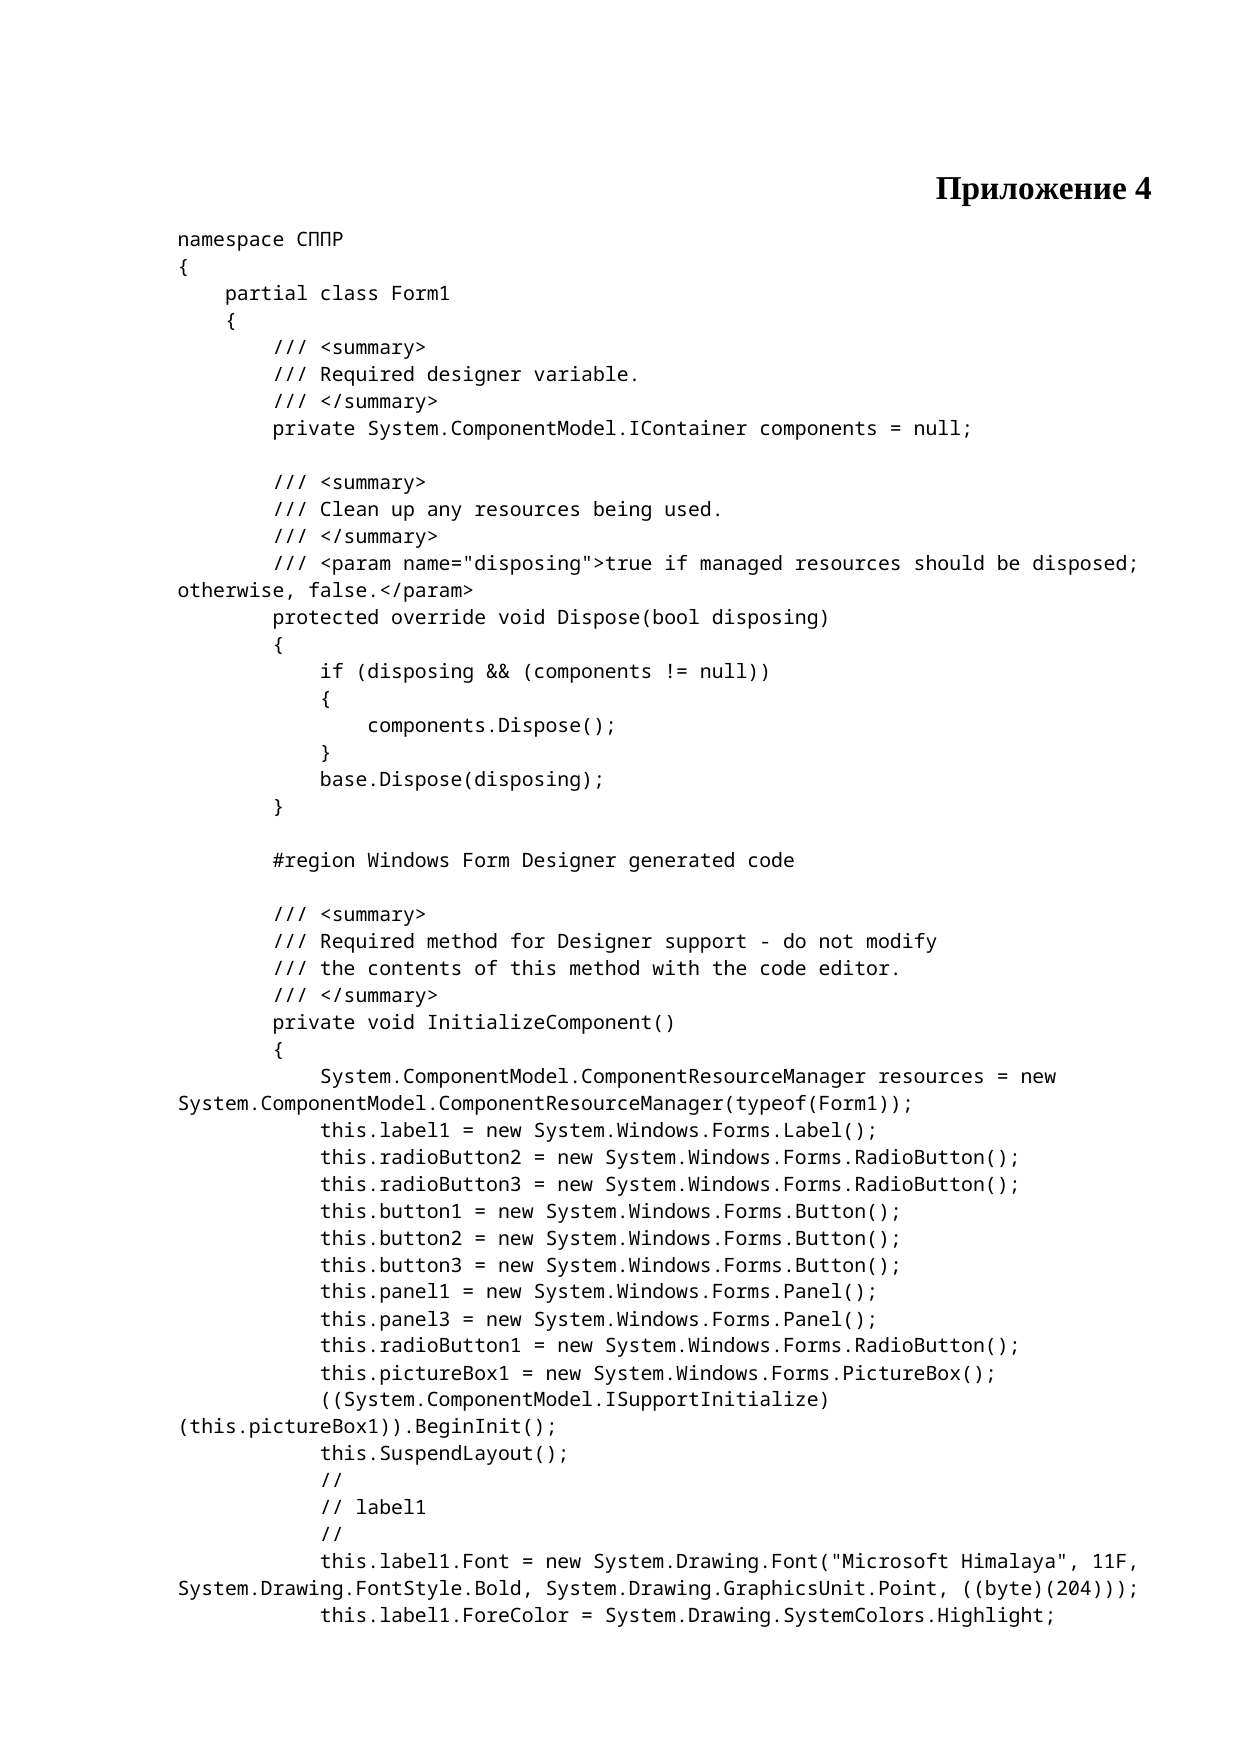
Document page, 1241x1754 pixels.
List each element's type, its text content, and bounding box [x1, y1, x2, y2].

text this.button1 = new System.Windows.Forms.Button(); [177, 1197, 1152, 1224]
text this.label1 = new System.Windows.Forms.Label(); [177, 1116, 1152, 1143]
text /// <summary> [177, 900, 1152, 927]
text partial class Form1 [177, 279, 1152, 307]
text { [177, 684, 1152, 711]
text this.label1.ForeColor = System.Drawing.SystemColors.Highlight; [177, 1602, 1152, 1628]
text // label1 [177, 1494, 1152, 1521]
text this.button3 = new System.Windows.Forms.Button(); [177, 1251, 1152, 1278]
text { [177, 630, 1152, 657]
text private void InitializeComponent() [177, 1008, 1152, 1035]
text this.button2 = new System.Windows.Forms.Button(); [177, 1224, 1152, 1251]
text ((System.ComponentModel.ISupportInitialize)(this.pictureBox1)).BeginInit(); [177, 1386, 1152, 1440]
text components.Dispose(); [177, 711, 1152, 738]
text /// <param name="disposing">true if managed resources should be disposed; otherwise, false.</param> [177, 549, 1152, 603]
text System.ComponentModel.ComponentResourceManager resources = new System.ComponentModel.ComponentResourceManager(typeof(Form1)); [177, 1062, 1152, 1116]
text // [177, 1467, 1152, 1494]
text protected override void Dispose(bool disposing) [177, 603, 1152, 630]
text { [177, 1035, 1152, 1062]
text /// </summary> [177, 981, 1152, 1008]
text } [177, 738, 1152, 765]
text /// Required designer variable. [177, 361, 1152, 387]
text namespace СППР [177, 226, 1152, 253]
text /// <summary> [177, 468, 1152, 495]
text this.panel3 = new System.Windows.Forms.Panel(); [177, 1305, 1152, 1332]
text this.SuspendLayout(); [177, 1440, 1152, 1467]
text /// </summary> [177, 522, 1152, 549]
text if (disposing && (components != null)) [177, 657, 1152, 684]
text this.radioButton3 = new System.Windows.Forms.RadioButton(); [177, 1170, 1152, 1197]
text /// <summary> [177, 333, 1152, 361]
text /// Clean up any resources being used. [177, 495, 1152, 522]
text #region Windows Form Designer generated code [177, 846, 1152, 873]
text { [177, 253, 1152, 279]
subtitle Приложение 4 [177, 168, 1152, 206]
text this.pictureBox1 = new System.Windows.Forms.PictureBox(); [177, 1359, 1152, 1386]
text /// </summary> [177, 387, 1152, 414]
text base.Dispose(disposing); [177, 765, 1152, 792]
text } [177, 792, 1152, 819]
text this.radioButton2 = new System.Windows.Forms.RadioButton(); [177, 1143, 1152, 1170]
text this.label1.Font = new System.Drawing.Font("Microsoft Himalaya", 11F, System.Drawing.FontStyle.Bold, System.Drawing.GraphicsUnit.Point, ((byte)(204))); [177, 1548, 1152, 1602]
text { [177, 307, 1152, 333]
text /// Required method for Designer support - do not modify [177, 927, 1152, 954]
text this.radioButton1 = new System.Windows.Forms.RadioButton(); [177, 1332, 1152, 1359]
text private System.ComponentModel.IContainer components = null; [177, 414, 1152, 441]
text /// the contents of this method with the code editor. [177, 954, 1152, 981]
text // [177, 1521, 1152, 1548]
text this.panel1 = new System.Windows.Forms.Panel(); [177, 1278, 1152, 1305]
